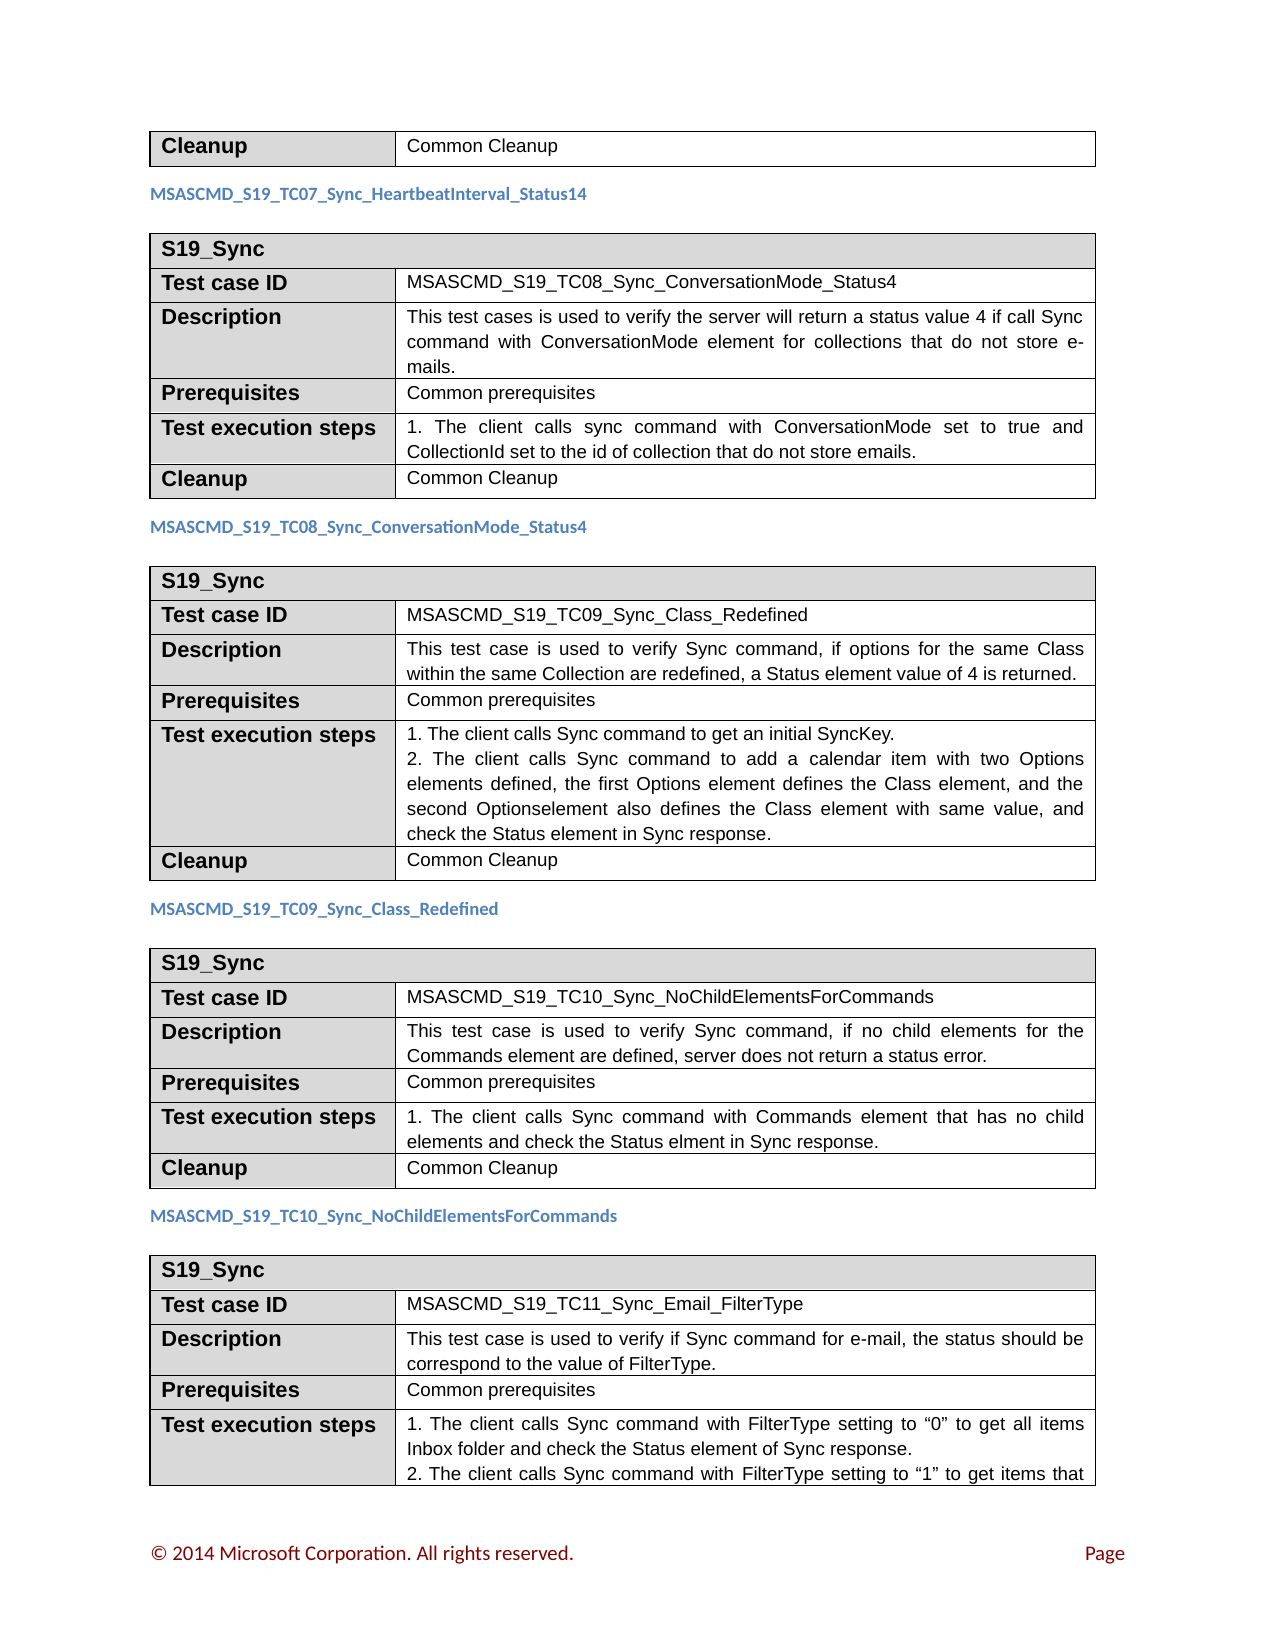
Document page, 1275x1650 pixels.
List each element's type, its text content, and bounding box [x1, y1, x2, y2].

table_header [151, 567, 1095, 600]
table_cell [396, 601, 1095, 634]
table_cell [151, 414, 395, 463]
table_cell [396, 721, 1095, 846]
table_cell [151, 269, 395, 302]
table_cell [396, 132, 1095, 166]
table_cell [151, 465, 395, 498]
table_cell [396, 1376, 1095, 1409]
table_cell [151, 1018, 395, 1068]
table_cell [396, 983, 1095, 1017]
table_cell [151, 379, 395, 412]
text MSASCMD_S19_TC09_Sync_Class_Redefined [150, 894, 1125, 921]
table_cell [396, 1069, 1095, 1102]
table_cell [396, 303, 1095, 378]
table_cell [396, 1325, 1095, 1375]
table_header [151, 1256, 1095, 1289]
text MSASCMD_S19_TC08_Sync_ConversationMode_Status4 [150, 511, 1125, 538]
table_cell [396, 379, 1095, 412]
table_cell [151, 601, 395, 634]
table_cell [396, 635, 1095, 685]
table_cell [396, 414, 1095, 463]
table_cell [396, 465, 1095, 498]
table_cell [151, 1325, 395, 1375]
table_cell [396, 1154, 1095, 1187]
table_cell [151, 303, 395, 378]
text MSASCMD_S19_TC07_Sync_HeartbeatInterval_Status14 [150, 179, 1125, 206]
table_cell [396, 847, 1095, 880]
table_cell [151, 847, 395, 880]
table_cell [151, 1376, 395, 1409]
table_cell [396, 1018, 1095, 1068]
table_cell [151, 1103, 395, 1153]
text MSASCMD_S19_TC10_Sync_NoChildElementsForCommands [150, 1201, 1125, 1228]
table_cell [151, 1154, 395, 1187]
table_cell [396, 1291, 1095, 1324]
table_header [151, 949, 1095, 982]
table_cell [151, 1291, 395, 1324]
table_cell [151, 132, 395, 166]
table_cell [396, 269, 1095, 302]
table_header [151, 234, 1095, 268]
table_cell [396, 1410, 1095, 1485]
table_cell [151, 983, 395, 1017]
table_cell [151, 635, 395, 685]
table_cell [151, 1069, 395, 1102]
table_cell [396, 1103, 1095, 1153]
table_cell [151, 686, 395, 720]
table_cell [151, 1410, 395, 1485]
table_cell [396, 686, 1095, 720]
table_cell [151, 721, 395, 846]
